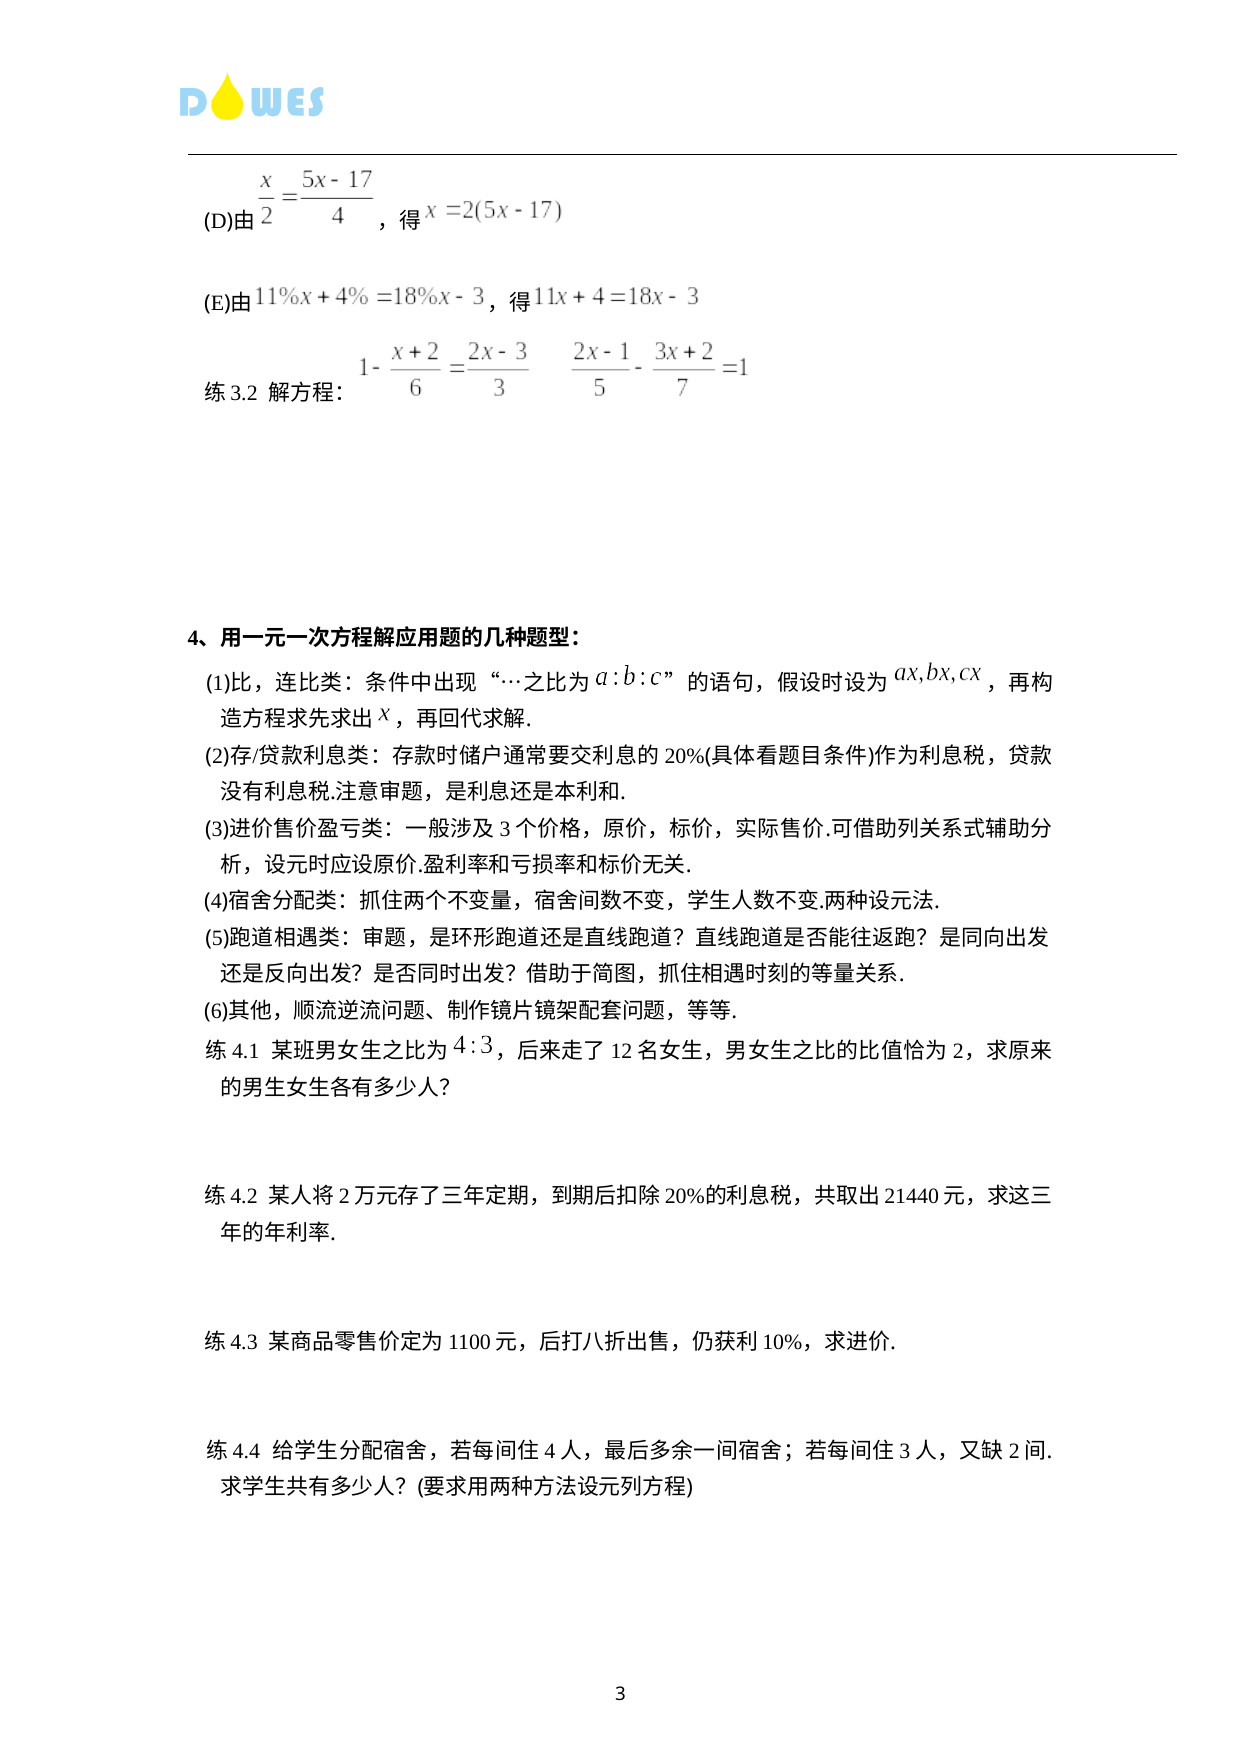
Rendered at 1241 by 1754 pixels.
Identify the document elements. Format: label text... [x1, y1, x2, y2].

text 练4.3 某商品零售价定为1100元，后打八折出售，仍获利10%，求进价. [187, 1324, 1053, 1355]
text 练3.2 解方程： [187, 336, 1053, 434]
text (5)跑道相遇类：审题，是环形跑道还是直线跑道？直线跑道是否能往返跑？是同向出发还是反向出发？是否同时出发？借助于简图，抓住相遇时刻的等量关系. [187, 920, 1053, 988]
text 练4.4 给学生分配宿舍，若每间住4人，最后多余一间宿舍；若每间住3人，又缺2间.求学生共有多少人？(要求用两种方法设元列方程) [187, 1433, 1053, 1501]
text (2)存/贷款利息类：存款时储户通常要交利息的20%(具体看题目条件)作为利息税，贷款没有利息税.注意审题，是利息还是本利和. [187, 738, 1053, 806]
text (D)由，得 [187, 164, 1053, 262]
text 4、用一元一次方程解应用题的几种题型： [187, 620, 1053, 652]
text (1)比，连比类：条件中出现“…之比为”的语句，假设时设为，再构造方程求先求出，再回代求解. [187, 657, 1053, 733]
text 练4.1 某班男女生之比为，后来走了12名女生，男女生之比的比值恰为2，求原来的男生女生各有多少人？ [187, 1029, 1053, 1101]
text (6)其他，顺流逆流问题、制作镜片镜架配套问题，等等. [187, 993, 1053, 1025]
text (4)宿舍分配类：抓住两个不变量，宿舍间数不变，学生人数不变.两种设元法. [187, 883, 1053, 915]
text 练4.2 某人将2万元存了三年定期，到期后扣除20%的利息税，共取出21440元，求这三年的年利率. [187, 1178, 1053, 1246]
picture [168, 64, 337, 133]
text (3)进价售价盈亏类：一般涉及3个价格，原价，标价，实际售价.可借助列关系式辅助分析，设元时应设原价.盈利率和亏损率和标价无关. [187, 811, 1053, 879]
text (E)由，得 [187, 267, 1053, 332]
